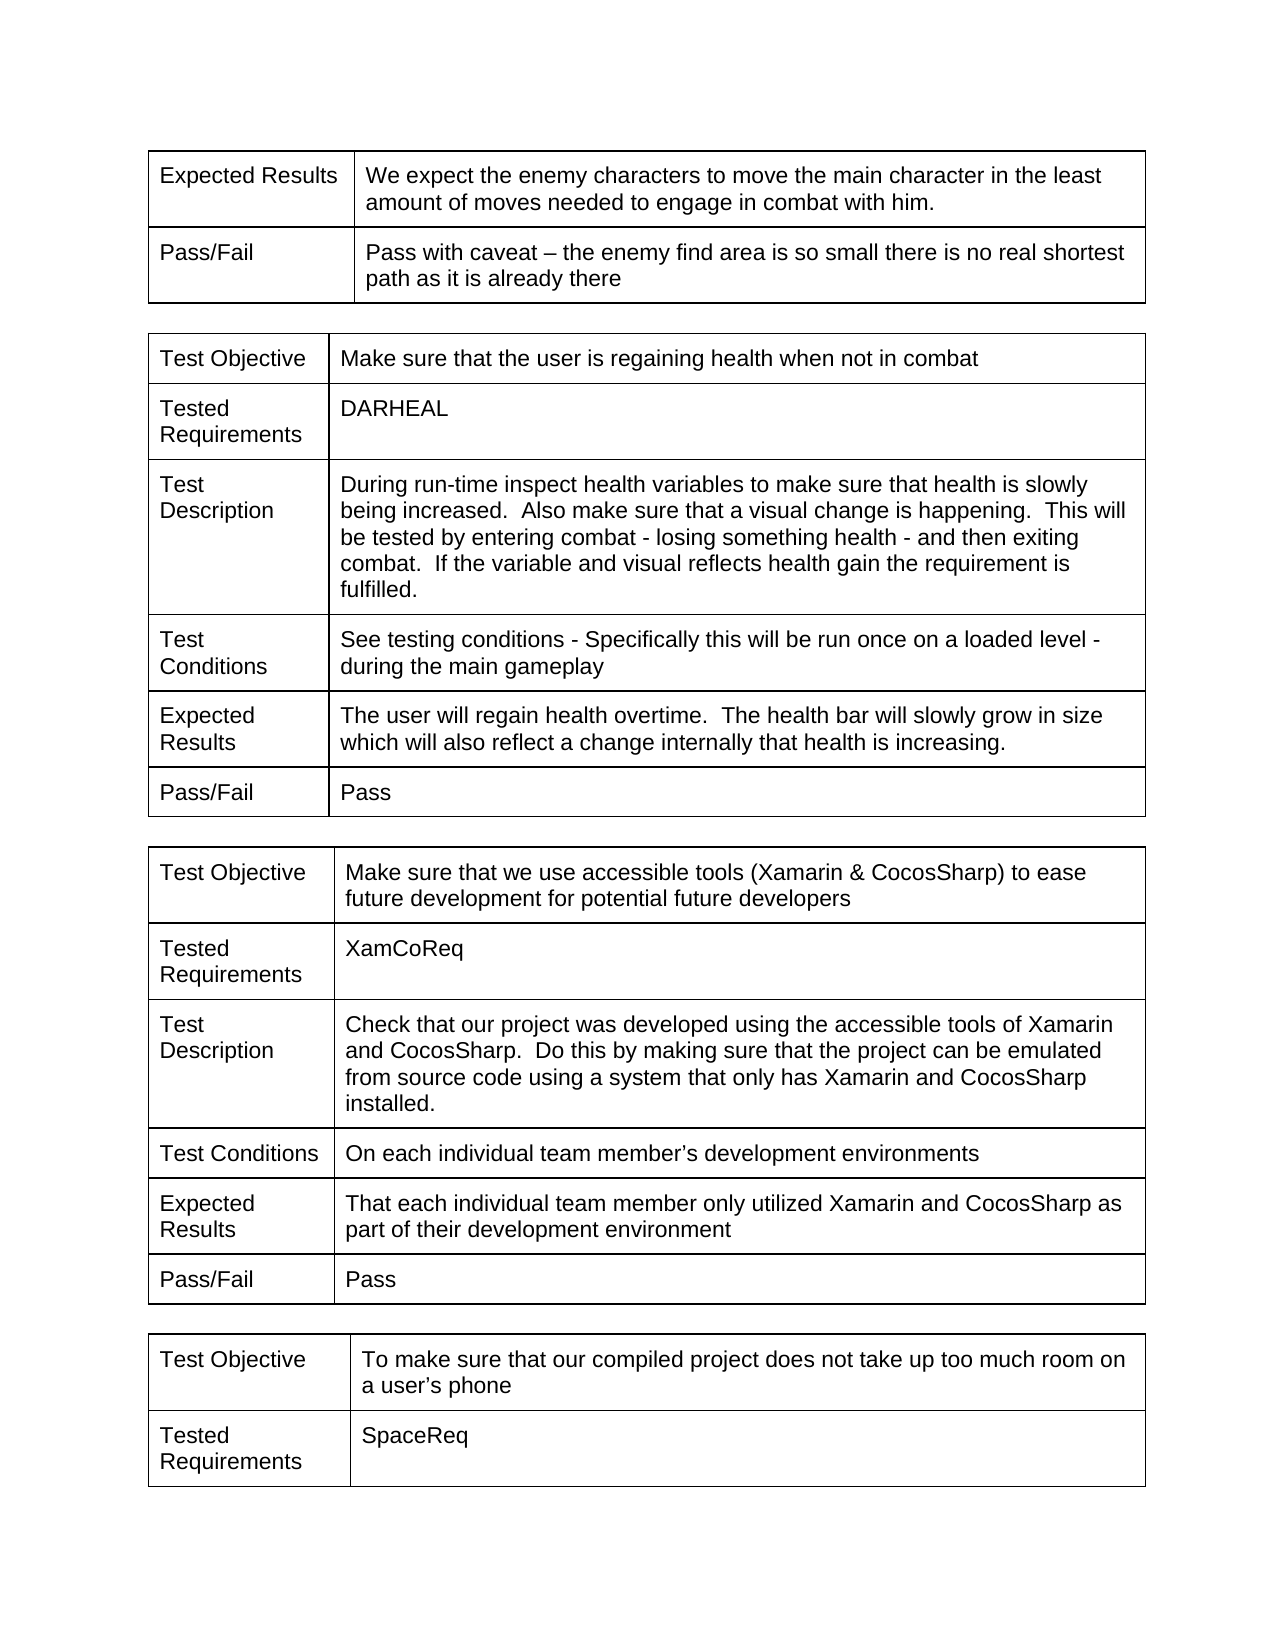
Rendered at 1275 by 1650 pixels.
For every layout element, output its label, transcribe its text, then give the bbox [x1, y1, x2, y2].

table_cell Tested Requirements [149, 1411, 350, 1486]
table_header Make sure that the user is regaining health when not in combat [330, 334, 1145, 382]
table_cell Expected Results [149, 692, 328, 766]
table_cell Test Conditions [149, 615, 328, 690]
table_cell Pass [335, 1255, 1145, 1303]
table_cell Expected Results [149, 1179, 334, 1253]
table_cell Pass [330, 768, 1145, 816]
table_cell The user will regain health overtime. The health bar will slowly grow in size which will also reflect a change internally that health is increasing. [330, 692, 1145, 766]
table_cell That each individual team member only utilized Xamarin and CocosSharp as part of their development environment [335, 1179, 1145, 1253]
table_cell Pass/Fail [149, 768, 328, 816]
table_cell See testing conditions - Specifically this will be run once on a loaded level - during the main gameplay [330, 615, 1145, 690]
table_header Test Objective [149, 848, 334, 922]
table_cell Check that our project was developed using the accessible tools of Xamarin and CocosSharp. Do this by making sure that the project can be emulated from source code using a system that only has Xamarin and CocosSharp installed. [335, 1000, 1145, 1127]
table_cell During run-time inspect health variables to make sure that health is slowly being increased. Also make sure that a visual change is happening. This will be tested by entering combat - losing something health - and then exiting combat. If the variable and visual reflects health gain the requirement is fulfilled. [330, 460, 1145, 614]
table_cell Pass with caveat – the enemy find area is so small there is no real shortest path as it is already there [355, 228, 1145, 302]
table_cell Test Description [149, 1000, 334, 1127]
table_cell Tested Requirements [149, 384, 328, 458]
table_cell Test Conditions [149, 1129, 334, 1177]
table_cell XamCoReq [335, 924, 1145, 998]
table_header Make sure that we use accessible tools (Xamarin & CocosSharp) to ease future development for potential future developers [335, 848, 1145, 922]
table_header To make sure that our compiled project does not take up too much room on a user’s phone [351, 1335, 1145, 1409]
table_cell Pass/Fail [149, 228, 354, 302]
table_cell DARHEAL [330, 384, 1145, 458]
table_cell Tested Requirements [149, 924, 334, 998]
table_cell On each individual team member’s development environments [335, 1129, 1145, 1177]
table_cell We expect the enemy characters to move the main character in the least amount of moves needed to engage in combat with him. [355, 152, 1145, 226]
table_cell Test Description [149, 460, 328, 614]
table_cell Pass/Fail [149, 1255, 334, 1303]
table_cell Expected Results [149, 152, 354, 226]
table_cell SpaceReq [351, 1411, 1145, 1486]
table_header Test Objective [149, 334, 328, 382]
table_header Test Objective [149, 1335, 350, 1409]
